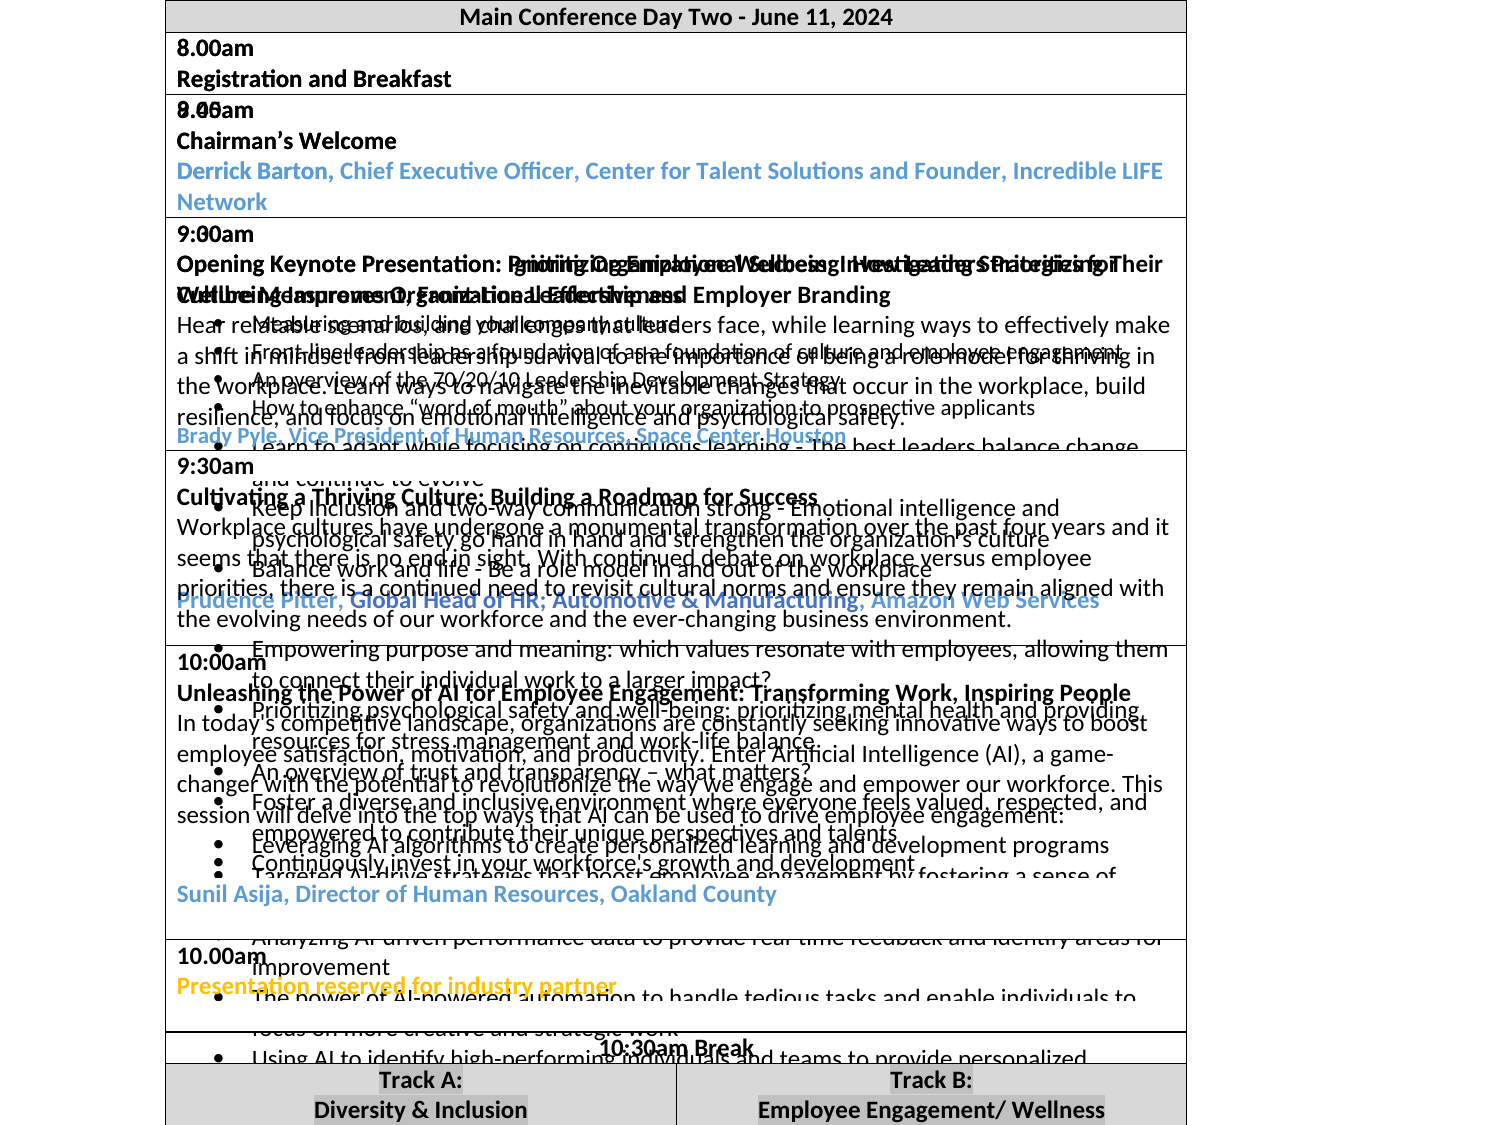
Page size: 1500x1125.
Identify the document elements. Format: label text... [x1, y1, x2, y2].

table_cell Track B: Employee Engagement/ Wellness [677, 1064, 1186, 1125]
table_header Main Conference Day Two - June 11, 2024 [166, 1, 1186, 32]
table_cell Track A: Diversity & Inclusion [166, 1064, 676, 1125]
table_cell 9:00am Opening Keynote Presentation: Igniting Organizational Success: Investigating Strategies for Culture Measurement, Front-Line Leadership and Employer Branding Measuring and building your company culture Front-line leadership as a foundation of as a foundation of culture and employee engagement An overview of the 70/20/10 Leadership Development Strategy How to enhance “word of mouth” about your organization to prospective applicants Brady Pyle, Vice President of Human Resources, Space Center Houston [166, 218, 1186, 449]
table_cell 10:30am Break [166, 1033, 1186, 1063]
table_cell 8.45am Chairman’s Welcome Derrick Barton, Chief Executive Officer, Center for Talent Solutions and Founder, Incredible LIFE Network [166, 95, 1186, 217]
table_cell 8.00am Registration and Breakfast [166, 33, 1186, 94]
table_cell 10.00am Presentation reserved for industry partner [166, 940, 1186, 1031]
table_cell 9:30am Cultivating a Thriving Culture: Building a Roadmap for Success Workplace cultures have undergone a monumental transformation over the past four years and it seems that there is no end in sight. With continued debate on workplace versus employee priorities, there is a continued need to revisit cultural norms and ensure they remain aligned with the evolving needs of our workforce and the ever-changing business environment. Empowering purpose and meaning: which values resonate with employees, allowing them to connect their individual work to a larger impact? Prioritizing psychological safety and well-being: prioritizing mental health and providing resources for stress management and work-life balance An overview of trust and transparency – what matters? Foster a diverse and inclusive environment where everyone feels valued, respected, and empowered to contribute their unique perspectives and talents Continuously invest in your workforce's growth and development Sunil Asija, Director of Human Resources, Oakland County [166, 451, 1186, 939]
